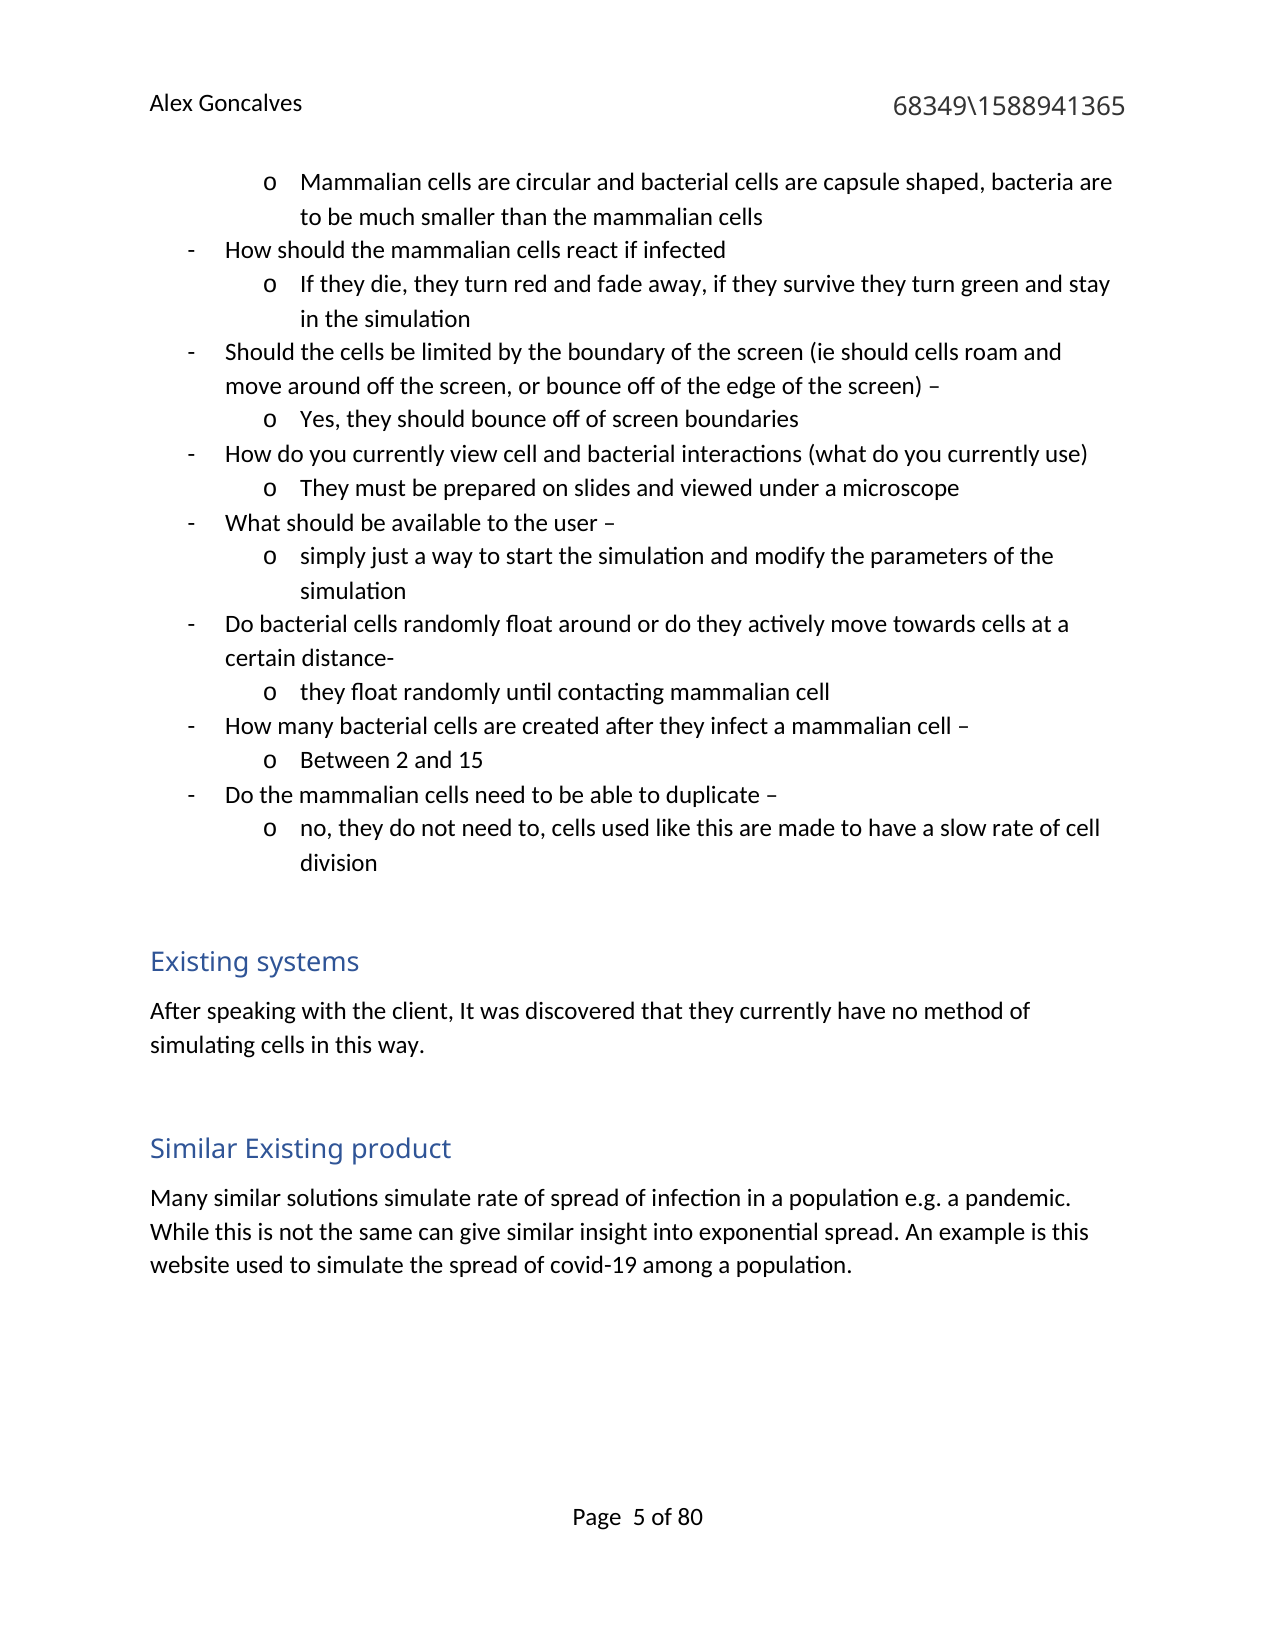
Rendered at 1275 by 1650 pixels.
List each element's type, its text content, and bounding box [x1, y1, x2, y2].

list What should be available to the user – [187, 507, 1125, 537]
list How should the mammalian cells react if infected [187, 234, 1125, 265]
subtitle Similar Existing product [150, 1129, 1125, 1166]
list Between 2 and 15 [262, 744, 1125, 776]
list Do bacterial cells randomly float around or do they actively move towards cells at a certain distance- [187, 608, 1125, 673]
list How many bacterial cells are created after they infect a mammalian cell – [187, 711, 1125, 741]
list They must be prepared on slides and viewed under a microscope [262, 472, 1125, 503]
list Should the cells be limited by the boundary of the screen (ie should cells roam and move around off the screen, or bounce off of the edge of the screen) – [187, 336, 1125, 400]
list If they die, they turn red and fade away, if they survive they turn green and stay in the simulation [262, 268, 1125, 333]
list How do you currently view cell and bacterial interactions (what do you currently use) [187, 438, 1125, 469]
list Yes, they should bounce off of screen boundaries [262, 403, 1125, 435]
list no, they do not need to, cells used like this are made to have a slow rate of cell division [262, 812, 1125, 878]
subtitle Existing systems [150, 942, 1125, 979]
list Mammalian cells are circular and bacterial cells are capsule shaped, bacteria are to be much smaller than the mammalian cells [262, 166, 1125, 231]
list they float randomly until contacting mammalian cell [262, 676, 1125, 707]
list simply just a way to start the simulation and modify the parameters of the simulation [262, 540, 1125, 606]
list Do the mammalian cells need to be able to duplicate – [187, 779, 1125, 809]
text After speaking with the client, It was discovered that they currently have no method of simulating cells in this way. [150, 995, 1125, 1059]
text Many similar solutions simulate rate of spread of infection in a population e.g. a pandemic. While this is not the same can give similar insight into exponential spread. An example is this website used to simulate the spread of covid-19 among a population. [150, 1182, 1125, 1280]
